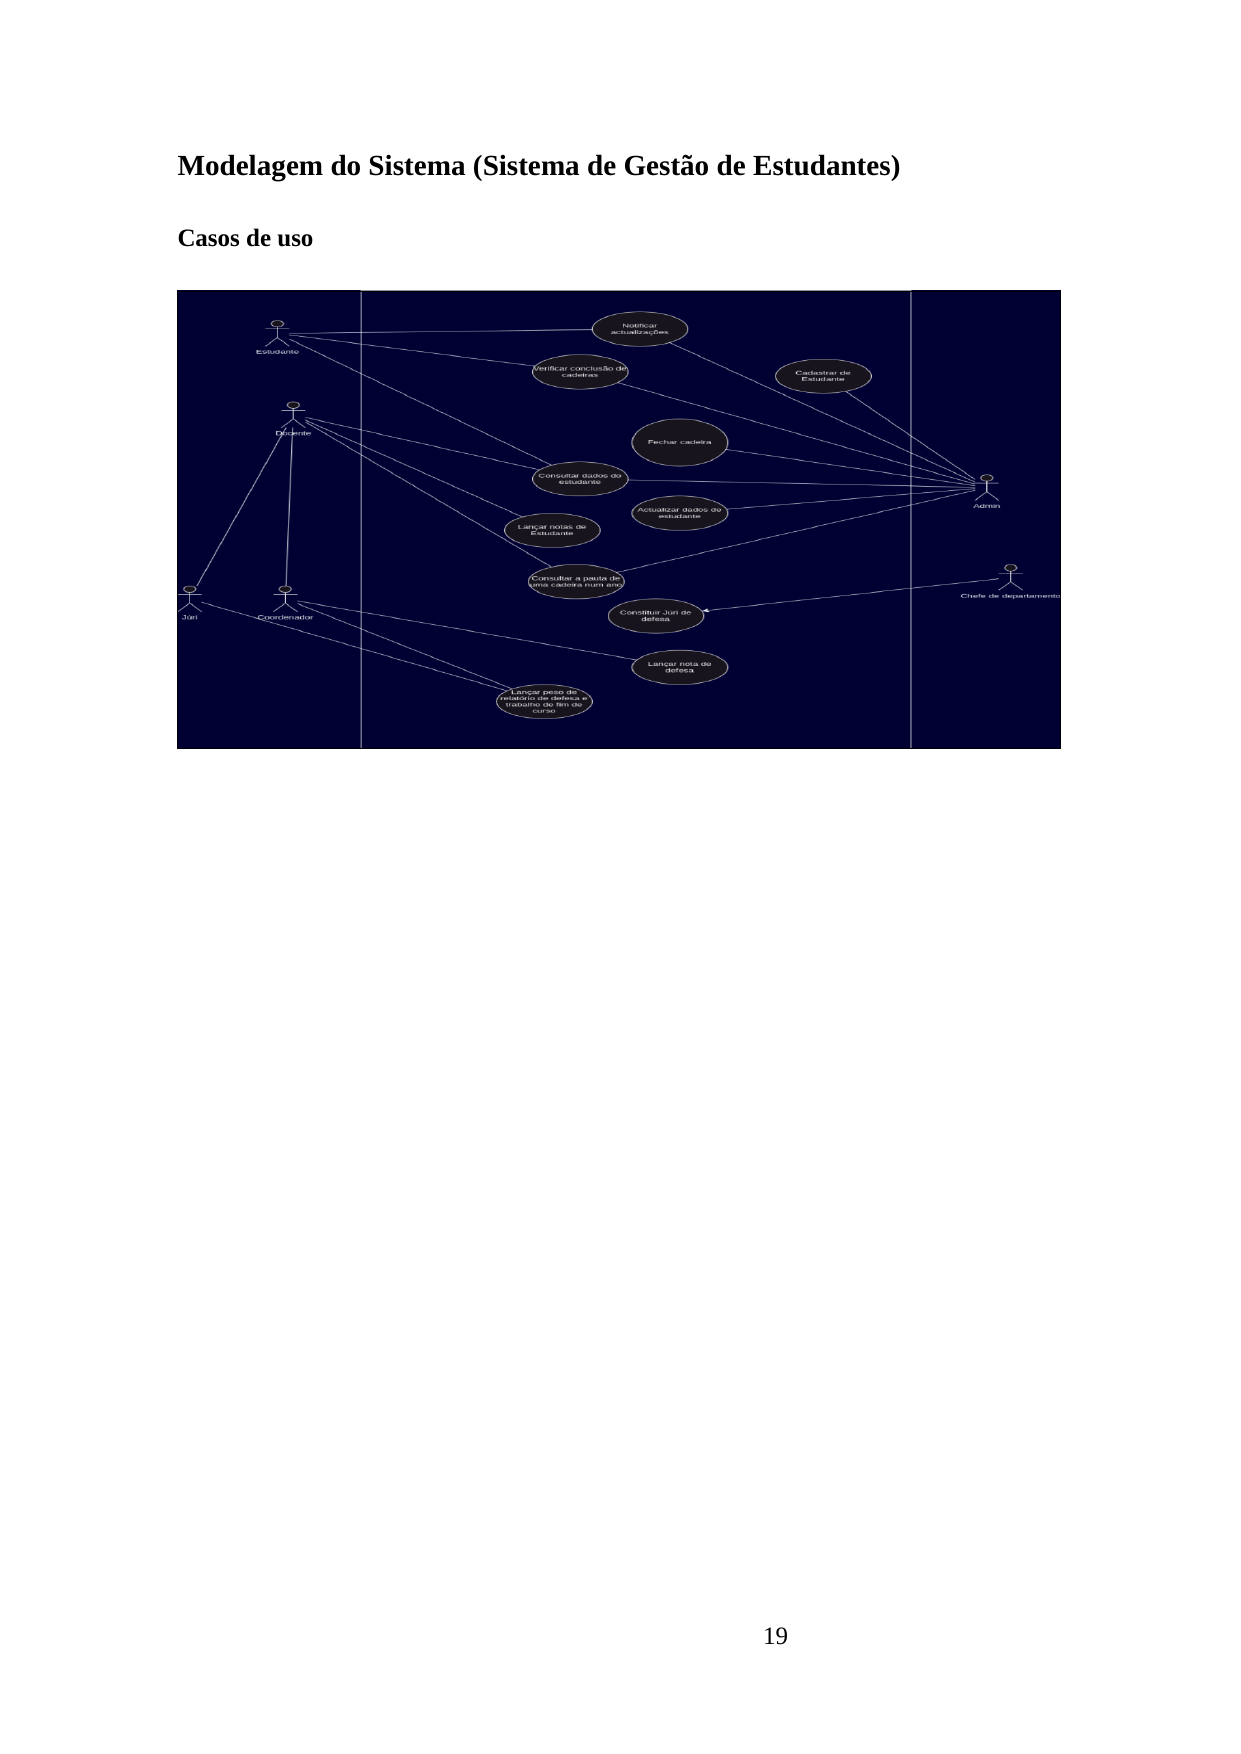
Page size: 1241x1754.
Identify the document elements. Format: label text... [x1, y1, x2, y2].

picture [178, 292, 1060, 748]
subtitle Modelagem do Sistema (Sistema de Gestão de Estudantes) [177, 148, 1063, 181]
subtitle Casos de uso [177, 223, 1063, 252]
